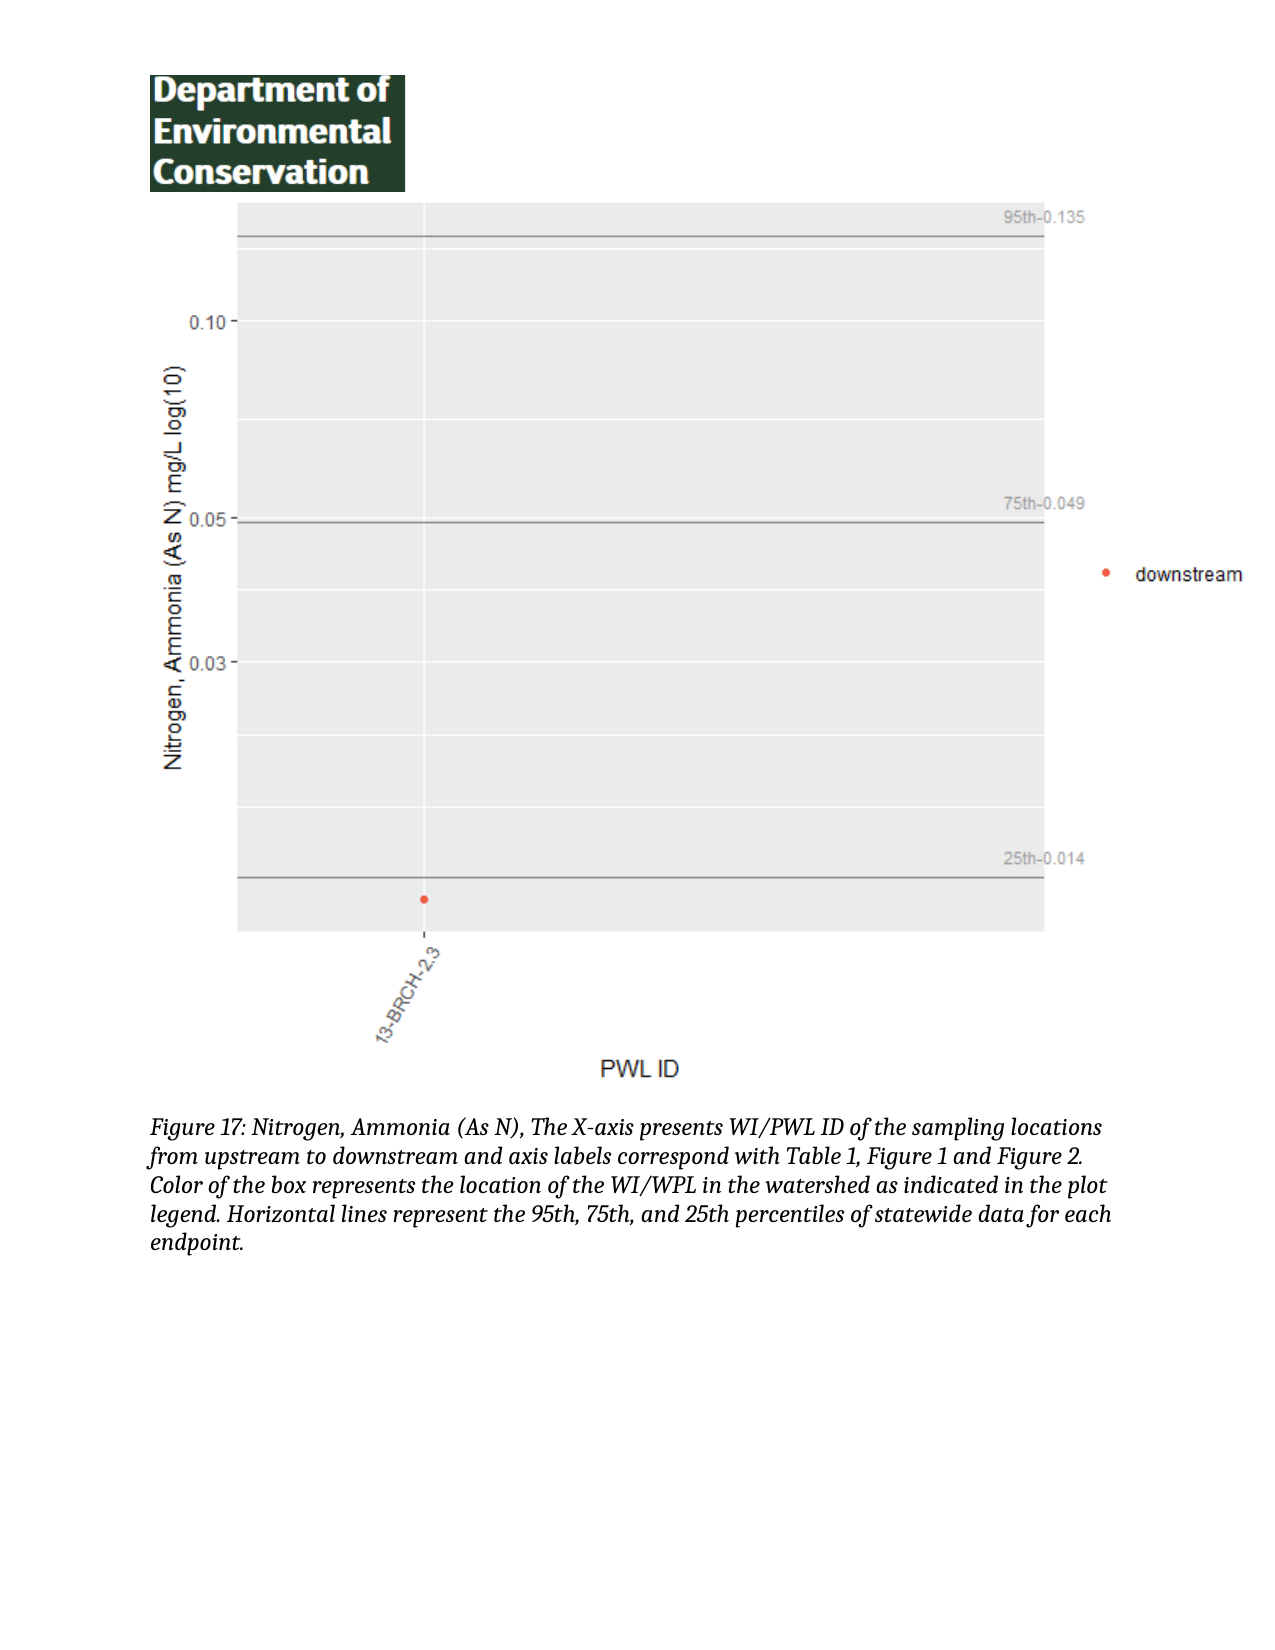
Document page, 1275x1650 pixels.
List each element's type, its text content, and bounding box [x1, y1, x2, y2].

text Figure 17: Nitrogen, Ammonia (As N), The X-axis presents WI/PWL ID of the sampling locations from upstream to downstream and axis labels correspond with Table 1, Figure 1 and Figure 2. Color of the box represents the location of the WI/WPL in the watershed as indicated in the plot legend. Horizontal lines represent the 95th, 75th, and 25th percentiles of statewide data for each endpoint. [150, 1113, 1125, 1257]
picture [150, 75, 1275, 1093]
